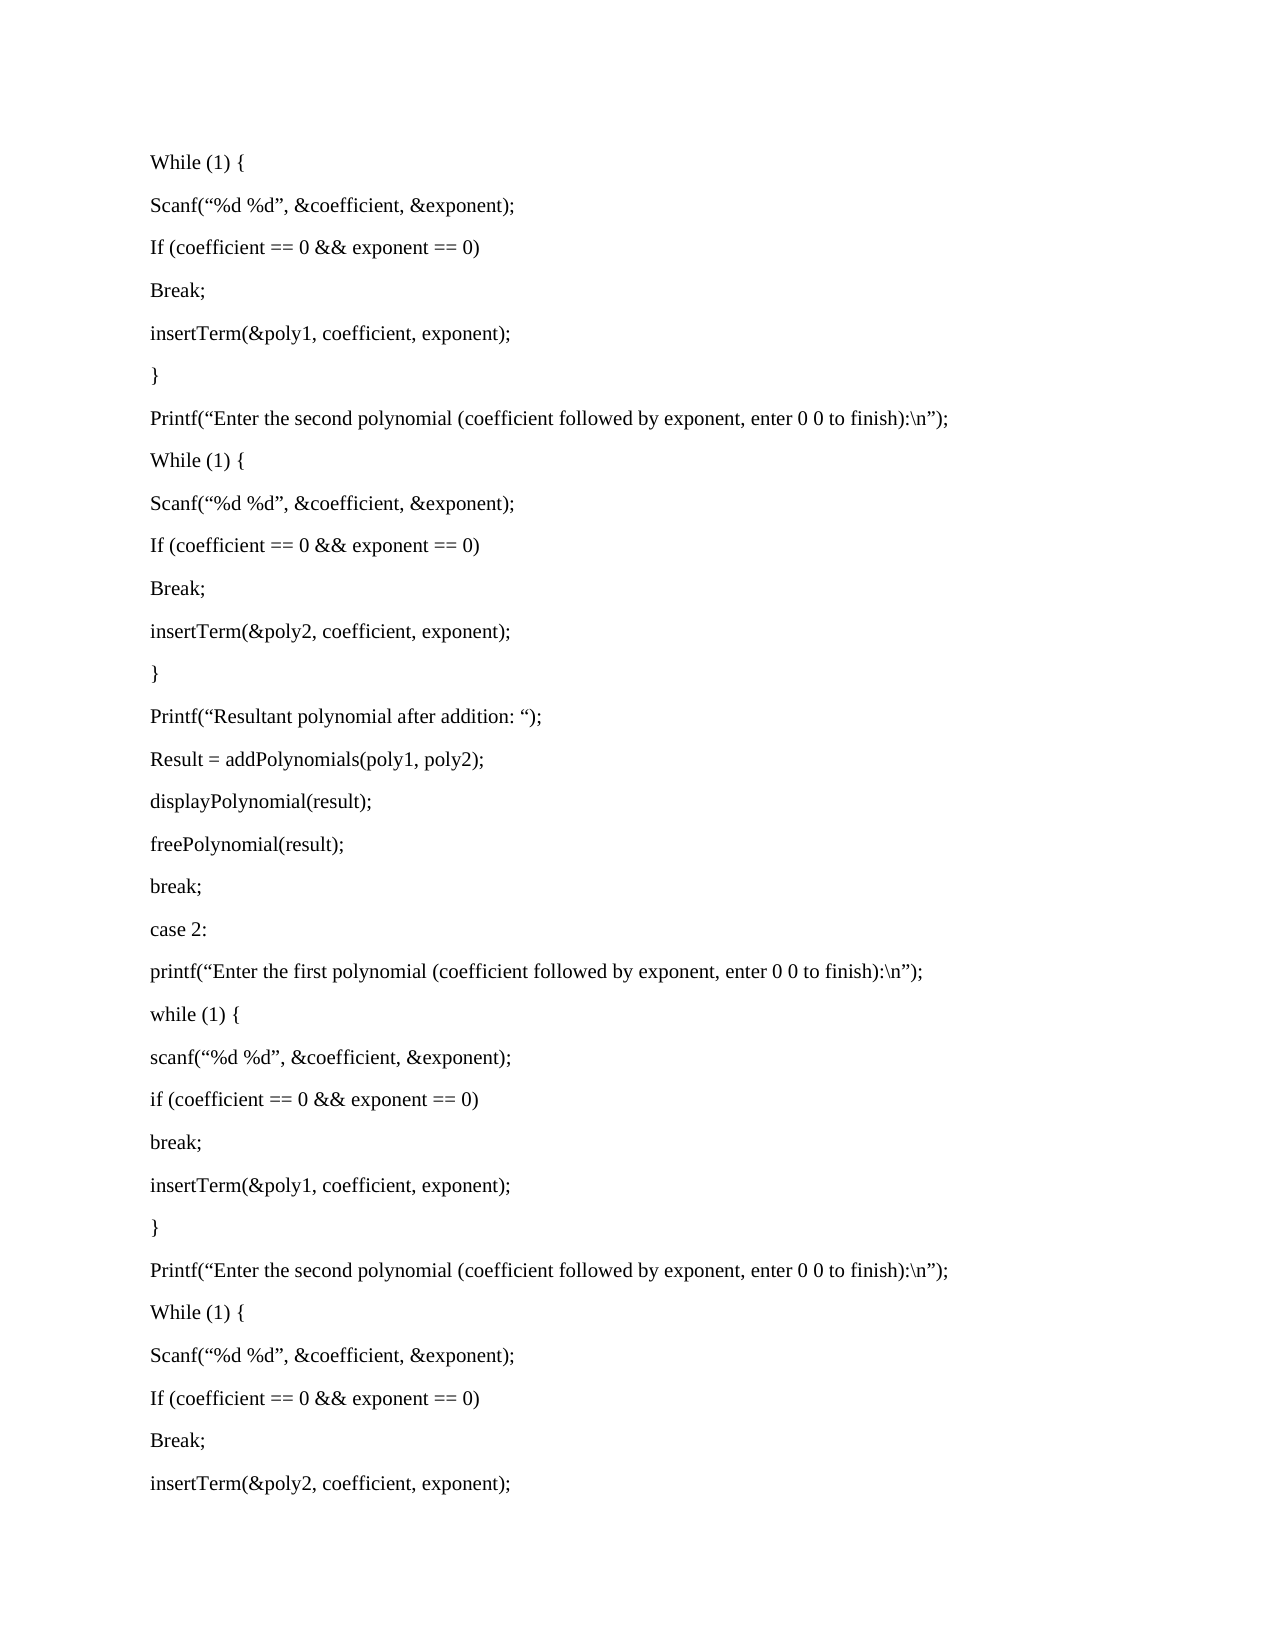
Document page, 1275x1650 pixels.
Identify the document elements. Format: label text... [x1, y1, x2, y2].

text Printf(“Enter the second polynomial (coefficient followed by exponent, enter 0 0 to finish):\n”); [150, 406, 1125, 430]
text If (coefficient == 0 && exponent == 0) [150, 1386, 1125, 1409]
text While (1) { [150, 150, 1125, 174]
text if (coefficient == 0 && exponent == 0) [150, 1087, 1125, 1111]
text Scanf(“%d %d”, &coefficient, &exponent); [150, 1343, 1125, 1367]
text insertTerm(&poly1, coefficient, exponent); [150, 320, 1125, 344]
text insertTerm(&poly2, coefficient, exponent); [150, 619, 1125, 643]
text If (coefficient == 0 && exponent == 0) [150, 533, 1125, 557]
text Printf(“Enter the second polynomial (coefficient followed by exponent, enter 0 0 to finish):\n”); [150, 1258, 1125, 1282]
text Printf(“Resultant polynomial after addition: “); [150, 704, 1125, 728]
text If (coefficient == 0 && exponent == 0) [150, 235, 1125, 259]
text while (1) { [150, 1002, 1125, 1026]
text scanf(“%d %d”, &coefficient, &exponent); [150, 1045, 1125, 1069]
text case 2: [150, 917, 1125, 941]
text While (1) { [150, 1300, 1125, 1324]
text While (1) { [150, 448, 1125, 472]
text freePolynomial(result); [150, 832, 1125, 856]
text break; [150, 874, 1125, 898]
text printf(“Enter the first polynomial (coefficient followed by exponent, enter 0 0 to finish):\n”); [150, 959, 1125, 983]
text Scanf(“%d %d”, &coefficient, &exponent); [150, 193, 1125, 217]
text } [150, 1215, 1125, 1239]
text insertTerm(&poly1, coefficient, exponent); [150, 1172, 1125, 1197]
text } [150, 363, 1125, 387]
text Result = addPolynomials(poly1, poly2); [150, 746, 1125, 771]
text displayPolynomial(result); [150, 789, 1125, 813]
text Break; [150, 576, 1125, 600]
text break; [150, 1130, 1125, 1154]
text Break; [150, 1428, 1125, 1452]
text } [150, 661, 1125, 685]
text Break; [150, 278, 1125, 302]
text insertTerm(&poly2, coefficient, exponent); [150, 1471, 1125, 1495]
text Scanf(“%d %d”, &coefficient, &exponent); [150, 491, 1125, 515]
